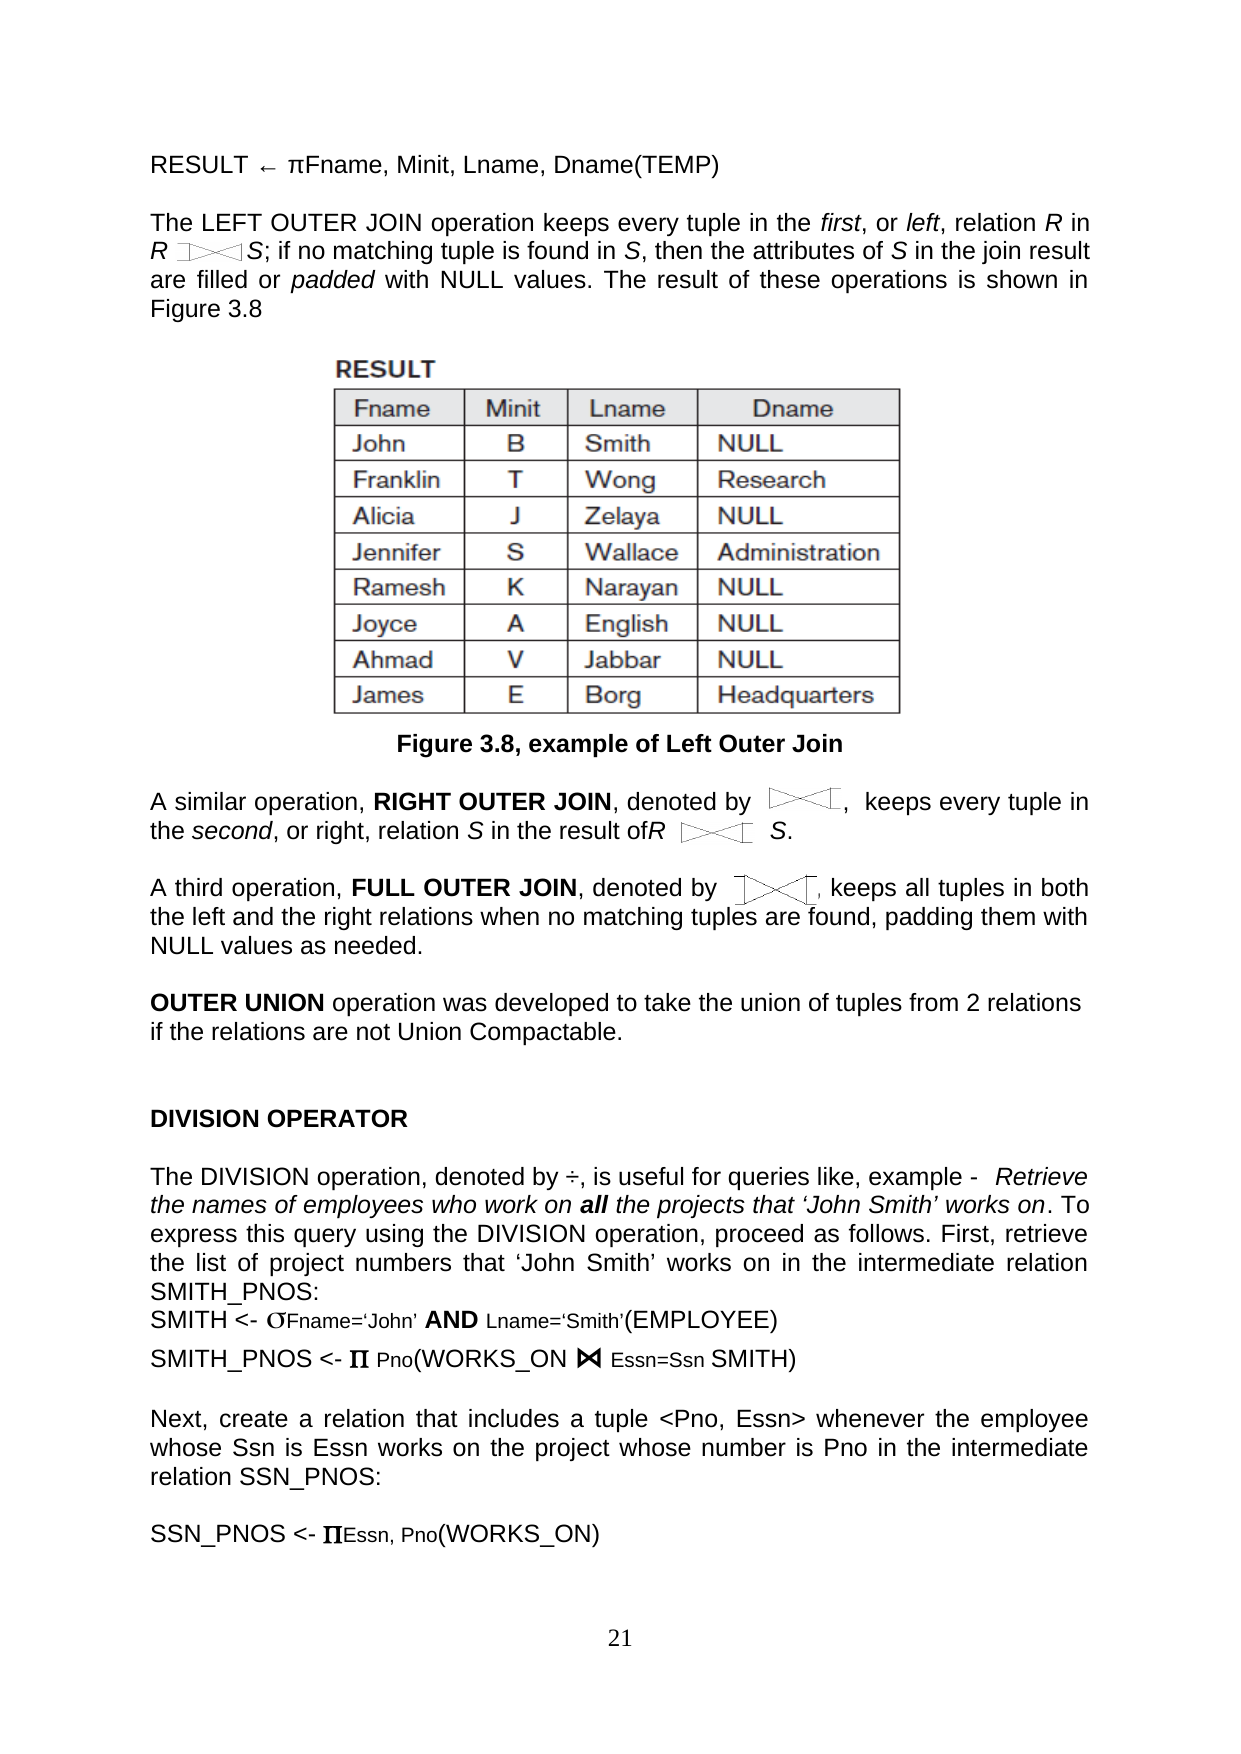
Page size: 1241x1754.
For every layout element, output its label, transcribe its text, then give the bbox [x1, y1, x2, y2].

text The LEFT OUTER JOIN operation keeps every tuple in the first, or left, relation R in R S; if no matching tuple is found in S, then the attributes of S in the join result are filled or padded with NULL values. The result of these operations is shown in Figure 3.8 [150, 207, 1090, 322]
picture [732, 873, 819, 907]
picture [320, 351, 920, 730]
text A third operation, FULL OUTER JOIN, denoted by , keeps all tuples in both the left and the right relations when no matching tuples are found, padding them with NULL values as needed. [150, 873, 1090, 959]
text Next, create a relation that includes a tuple <Pno, Essn> whenever the employee whose Ssn is Essn works on the project whose number is Pno in the intermediate relation SSN_PNOS: [150, 1404, 1090, 1491]
picture [175, 241, 244, 262]
text OUTER UNION operation was developed to take the union of tuples from 2 relations if the relations are not Union Compactable. [150, 988, 1090, 1046]
text The DIVISION operation, denoted by ÷, is useful for queries like, example - Retrieve the names of employees who work on all the projects that ‘John Smith’ works on. To express this query using the DIVISION operation, proceed as follows. First, retrieve the list of project numbers that ‘John Smith’ works on in the intermediate relation SMITH_PNOS: [150, 1162, 1090, 1305]
picture [767, 786, 843, 811]
text A similar operation, RIGHT OUTER JOIN, denoted by , keeps every tuple in the second, or right, relation S in the result ofR S. [150, 787, 1090, 844]
text DIVISION OPERATOR [150, 1104, 1090, 1133]
text RESULT ← πFname, Minit, Lname, Dname(TEMP) [150, 150, 1090, 179]
text SMITH_PNOS <- Pno(WORKS_ON ⋈ Essn=Ssn SMITH) [150, 1336, 1090, 1376]
text SSN_PNOS <- Essn, Pno(WORKS_ON) [150, 1519, 1090, 1548]
text SMITH <- Fname=‘John’ AND Lname=‘Smith’(EMPLOYEE) [150, 1305, 1090, 1336]
text Figure 3.8, example of Left Outer Join [150, 729, 1090, 758]
picture [679, 821, 755, 845]
